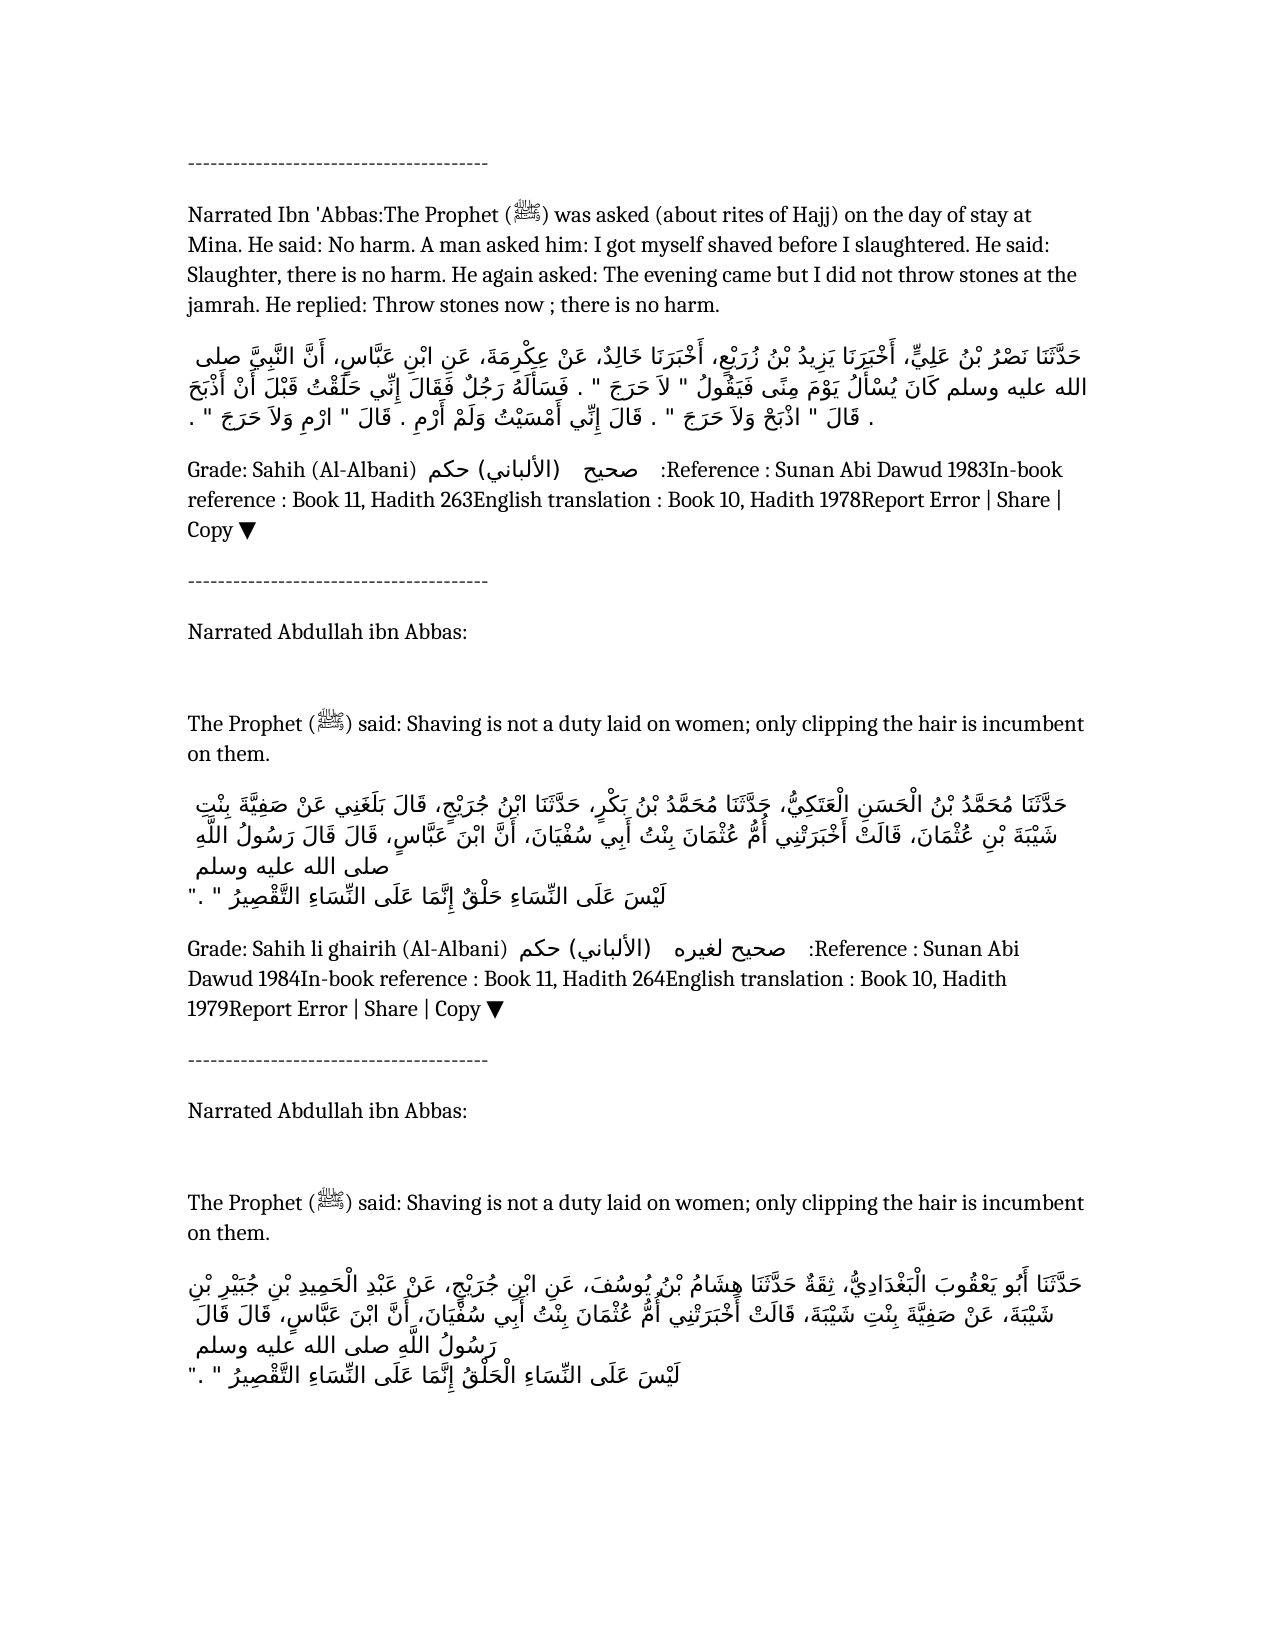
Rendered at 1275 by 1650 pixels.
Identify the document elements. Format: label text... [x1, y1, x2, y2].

text حَدَّثَنَا نَصْرُ بْنُ عَلِيٍّ، أَخْبَرَنَا يَزِيدُ بْنُ زُرَيْعٍ، أَخْبَرَنَا خَالِدٌ، عَنْ عِكْرِمَةَ، عَنِ ابْنِ عَبَّاسٍ، أَنَّ النَّبِيَّ صلى الله عليه وسلم كَانَ يُسْأَلُ يَوْمَ مِنًى فَيَقُولُ ‏"‏ لاَ حَرَجَ ‏"‏ ‏.‏ فَسَأَلَهُ رَجُلٌ فَقَالَ إِنِّي حَلَقْتُ قَبْلَ أَنْ أَذْبَحَ ‏.‏ قَالَ ‏"‏ اذْبَحْ وَلاَ حَرَجَ ‏"‏ ‏.‏ قَالَ إِنِّي أَمْسَيْتُ وَلَمْ أَرْمِ ‏.‏ قَالَ ‏"‏ ارْمِ وَلاَ حَرَجَ ‏"‏ ‏.‏ [187, 343, 1087, 431]
text Narrated Abdullah ibn Abbas: The Prophet (ﷺ) said: Shaving is not a duty laid on women; only clipping the hair is incumbent on them. [187, 1098, 1087, 1246]
text Narrated Ibn 'Abbas:The Prophet (ﷺ) was asked (about rites of Hajj) on the day of stay at Mina. He said: No harm. A man asked him: I got myself shaved before I slaughtered. He said: Slaughter, there is no harm. He again asked: The evening came but I did not throw stones at the jamrah. He replied: Throw stones now ; there is no harm. [187, 201, 1087, 319]
text حَدَّثَنَا مُحَمَّدُ بْنُ الْحَسَنِ الْعَتَكِيُّ، حَدَّثَنَا مُحَمَّدُ بْنُ بَكْرٍ، حَدَّثَنَا ابْنُ جُرَيْجٍ، قَالَ بَلَغَنِي عَنْ صَفِيَّةَ بِنْتِ شَيْبَةَ بْنِ عُثْمَانَ، قَالَتْ أَخْبَرَتْنِي أُمُّ عُثْمَانَ بِنْتُ أَبِي سُفْيَانَ، أَنَّ ابْنَ عَبَّاسٍ، قَالَ قَالَ رَسُولُ اللَّهِ صلى الله عليه وسلم ‏ "‏ لَيْسَ عَلَى النِّسَاءِ حَلْقٌ إِنَّمَا عَلَى النِّسَاءِ التَّقْصِيرُ ‏"‏ ‏.‏ [187, 792, 1087, 910]
text ---------------------------------------- [187, 568, 1087, 594]
text Grade: Sahih li ghairih (Al-Albani) صحيح لغيره (الألباني) حكم :Reference : Sunan Abi Dawud 1984In-book reference : Book 11, Hadith 264English translation : Book 10, Hadith 1979Report Error | Share | Copy ▼ [187, 935, 1087, 1023]
text ---------------------------------------- [187, 1047, 1087, 1074]
text Narrated Abdullah ibn Abbas: The Prophet (ﷺ) said: Shaving is not a duty laid on women; only clipping the hair is incumbent on them. [187, 619, 1087, 767]
text حَدَّثَنَا أَبُو يَعْقُوبَ الْبَغْدَادِيُّ، ثِقَةٌ حَدَّثَنَا هِشَامُ بْنُ يُوسُفَ، عَنِ ابْنِ جُرَيْجٍ، عَنْ عَبْدِ الْحَمِيدِ بْنِ جُبَيْرِ بْنِ شَيْبَةَ، عَنْ صَفِيَّةَ بِنْتِ شَيْبَةَ، قَالَتْ أَخْبَرَتْنِي أُمُّ عُثْمَانَ بِنْتُ أَبِي سُفْيَانَ، أَنَّ ابْنَ عَبَّاسٍ، قَالَ قَالَ رَسُولُ اللَّهِ صلى الله عليه وسلم ‏ "‏ لَيْسَ عَلَى النِّسَاءِ الْحَلْقُ إِنَّمَا عَلَى النِّسَاءِ التَّقْصِيرُ ‏"‏ ‏.‏ [187, 1271, 1087, 1389]
text Grade: Sahih (Al-Albani) صحيح (الألباني) حكم :Reference : Sunan Abi Dawud 1983In-book reference : Book 11, Hadith 263English translation : Book 10, Hadith 1978Report Error | Share | Copy ▼ [187, 456, 1087, 543]
text ---------------------------------------- [187, 150, 1087, 176]
